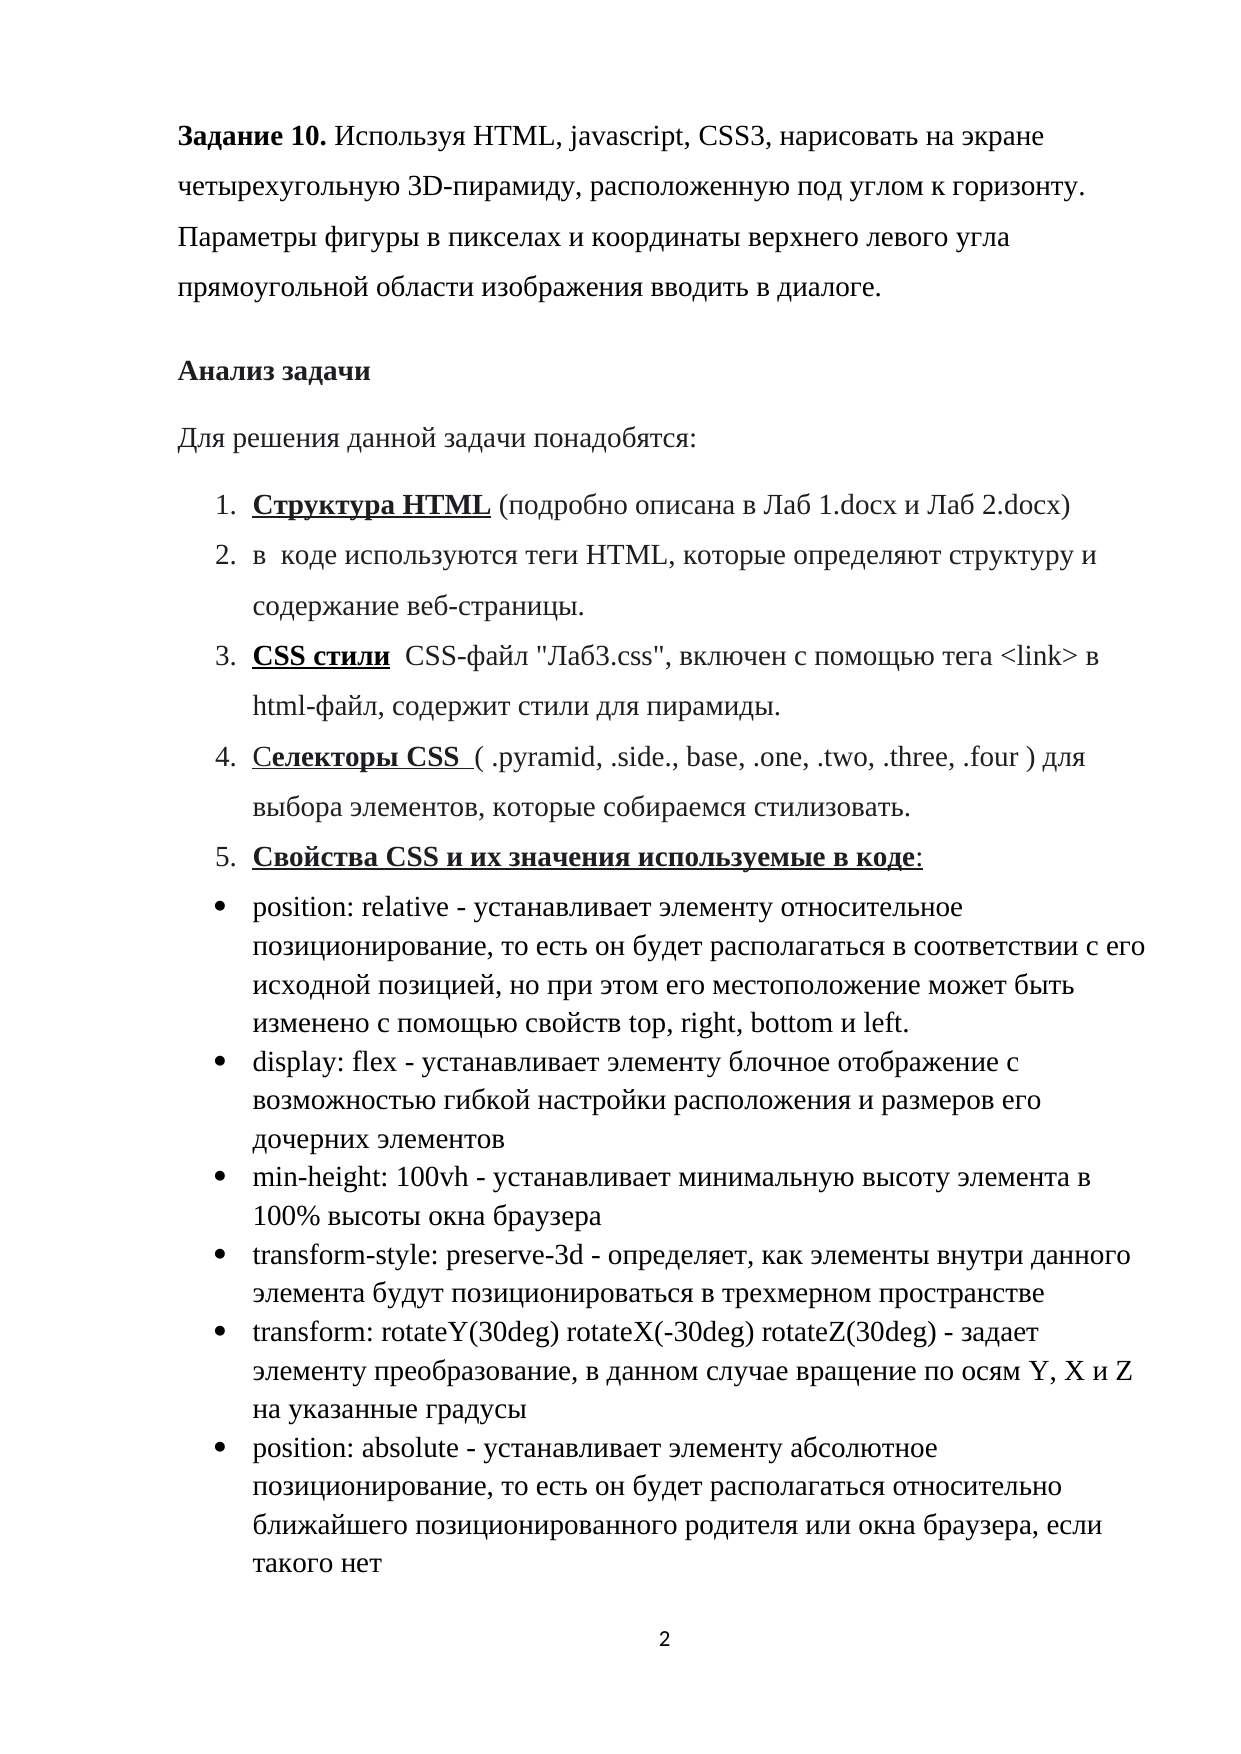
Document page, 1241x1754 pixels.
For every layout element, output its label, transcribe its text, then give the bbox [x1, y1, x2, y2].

list transform-style: preserve-3d - определяет, как элементы внутри данного элемента будут позиционироваться в трехмерном пространстве [215, 1237, 1152, 1309]
list в коде используются теги HTML, которые определяют структуру и содержание веб-страницы. [215, 537, 1152, 621]
list position: absolute - устанавливает элементу абсолютное позиционирование, то есть он будет располагаться относительно ближайшего позиционированного родителя или окна браузера, если такого нет [215, 1430, 1152, 1579]
list position: relative - устанавливает элементу относительное позиционирование, то есть он будет располагаться в соответствии с его исходной позицией, но при этом его местоположение может быть изменено с помощью свойств top, right, bottom и left. [215, 889, 1152, 1039]
list min-height: 100vh - устанавливает минимальную высоту элемента в 100% высоты окна браузера [215, 1159, 1152, 1232]
list Свойства CSS и их значения используемые в коде: [215, 839, 1152, 873]
list transform: rotateY(30deg) rotateX(-30deg) rotateZ(30deg) - задает элементу преобразование, в данном случае вращение по осям Y, X и Z на указанные градусы [215, 1314, 1152, 1425]
list display: flex - устанавливает элементу блочное отображение с возможностью гибкой настройки расположения и размеров его дочерних элементов [215, 1044, 1152, 1154]
list Селекторы CSS ( .pyramid, .side., base, .one, .two, .three, .four ) для выбора элементов, которые собираемся стилизовать. [215, 739, 1152, 822]
text Задание 10. Используя HTML, javascript, CSS3, нарисовать на экране четырехугольную 3D-пирамиду, расположенную под углом к горизонту. Параметры фигуры в пикселах и координаты верхнего левого угла прямоугольной области изображения вводить в диалоге. [177, 118, 1152, 303]
list Структура HTML (подробно описана в Лаб 1.docx и Лаб 2.docx) [215, 487, 1152, 521]
text Анализ задачи [177, 353, 1152, 386]
list CSS стили CSS-файл "Лаб3.css", включен с помощью тега <link> в html-файл, содержит стили для пирамиды. [215, 638, 1152, 722]
text Для решения данной задачи понадобятся: [177, 420, 1152, 453]
